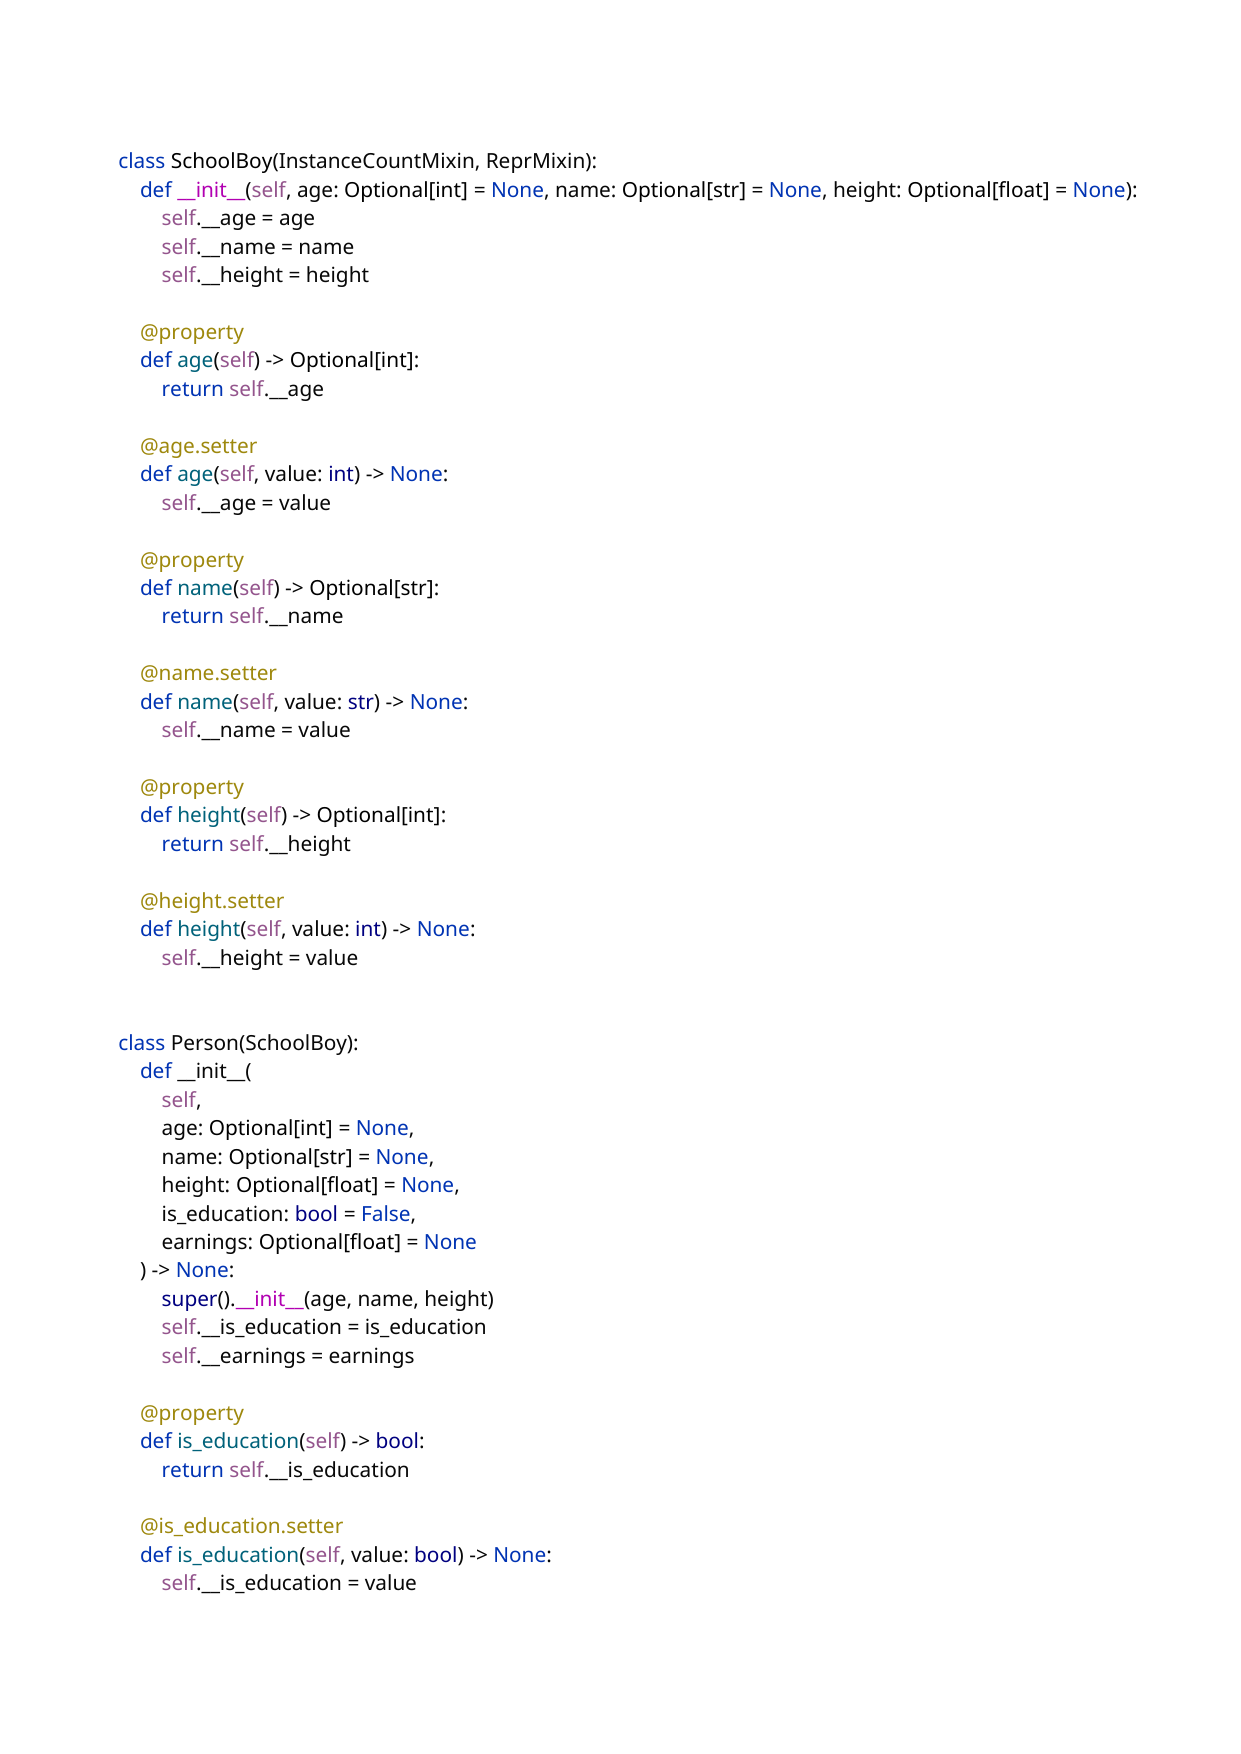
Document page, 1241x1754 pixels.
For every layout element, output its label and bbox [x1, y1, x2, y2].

text [118, 118, 1152, 1625]
